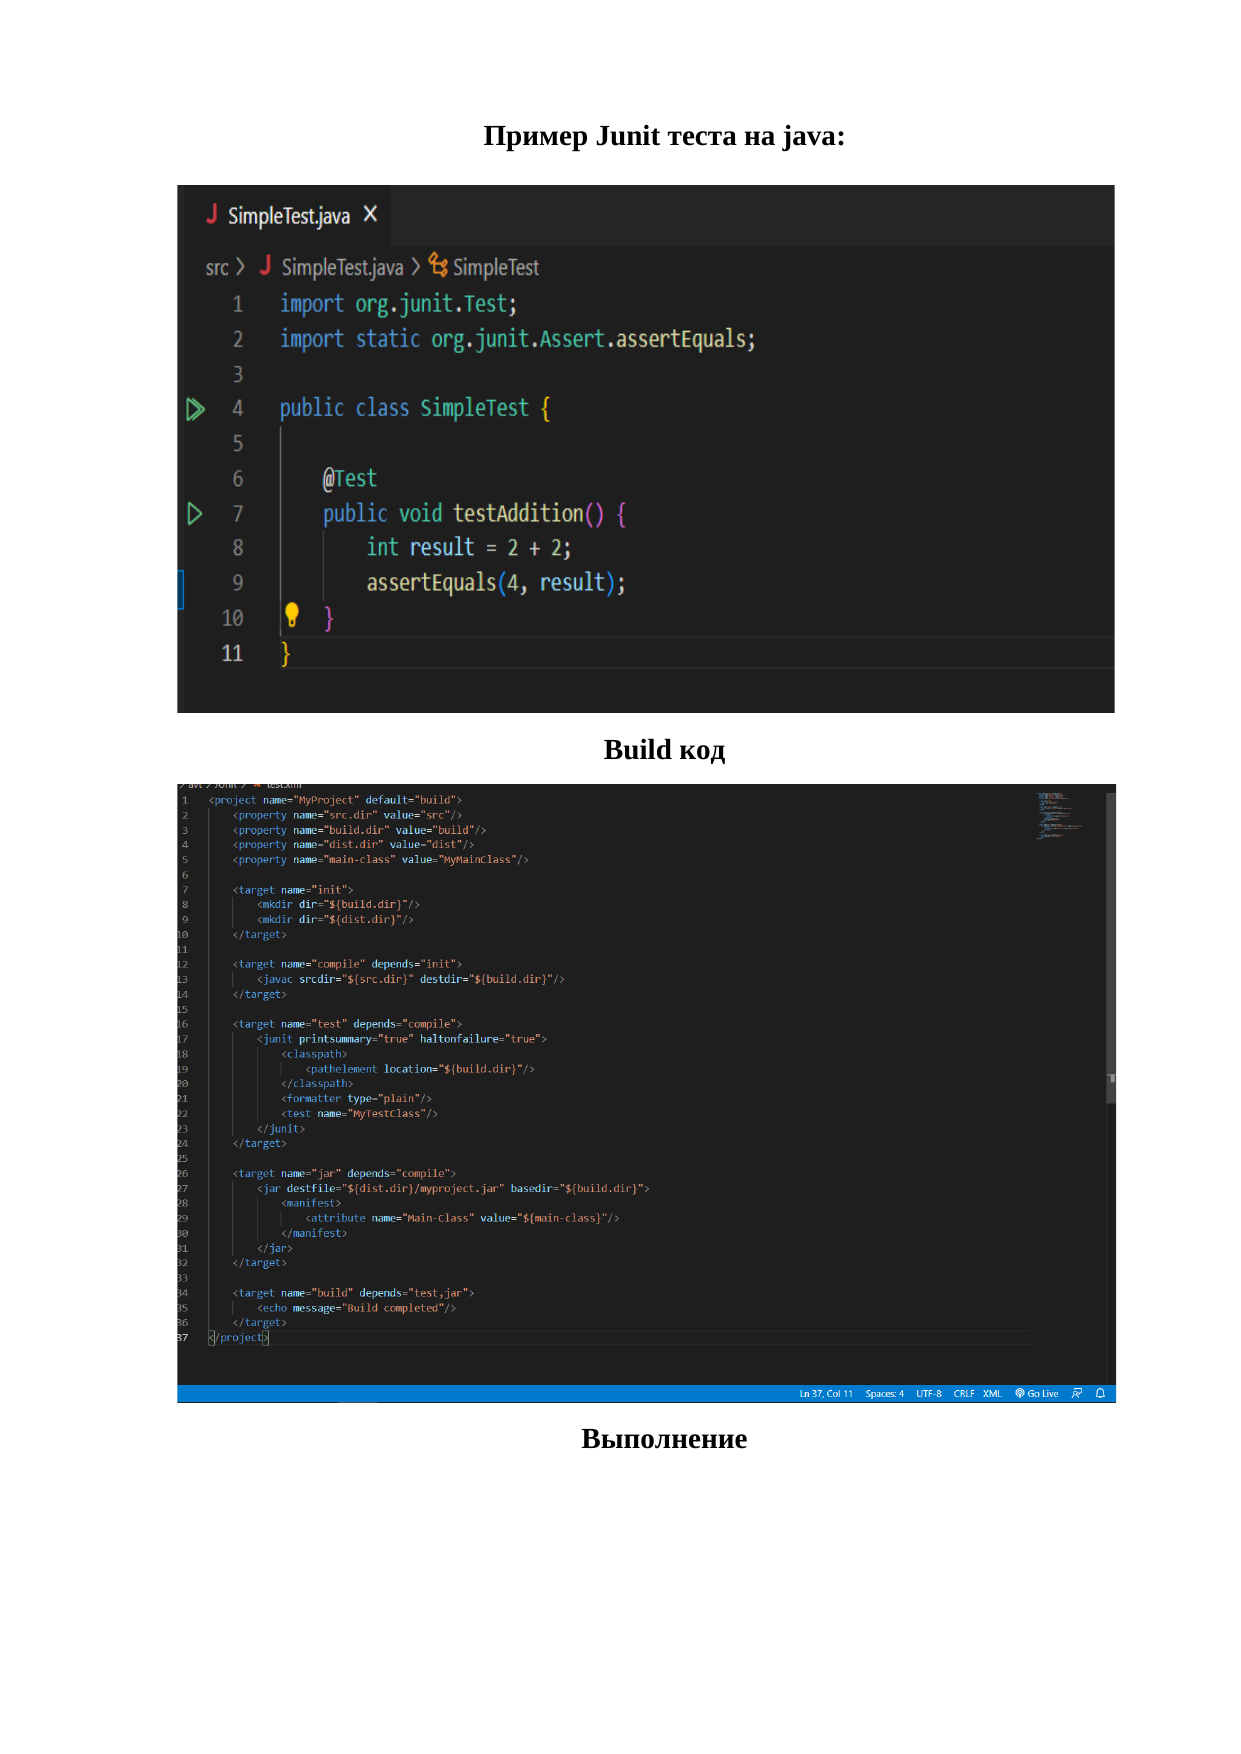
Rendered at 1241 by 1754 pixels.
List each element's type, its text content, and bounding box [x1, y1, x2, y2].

text Build код [177, 732, 1152, 766]
picture [177, 185, 1115, 713]
picture [177, 784, 1117, 1403]
text Выполнение [177, 1422, 1152, 1455]
text Пример Junit теста на java: [177, 118, 1152, 152]
